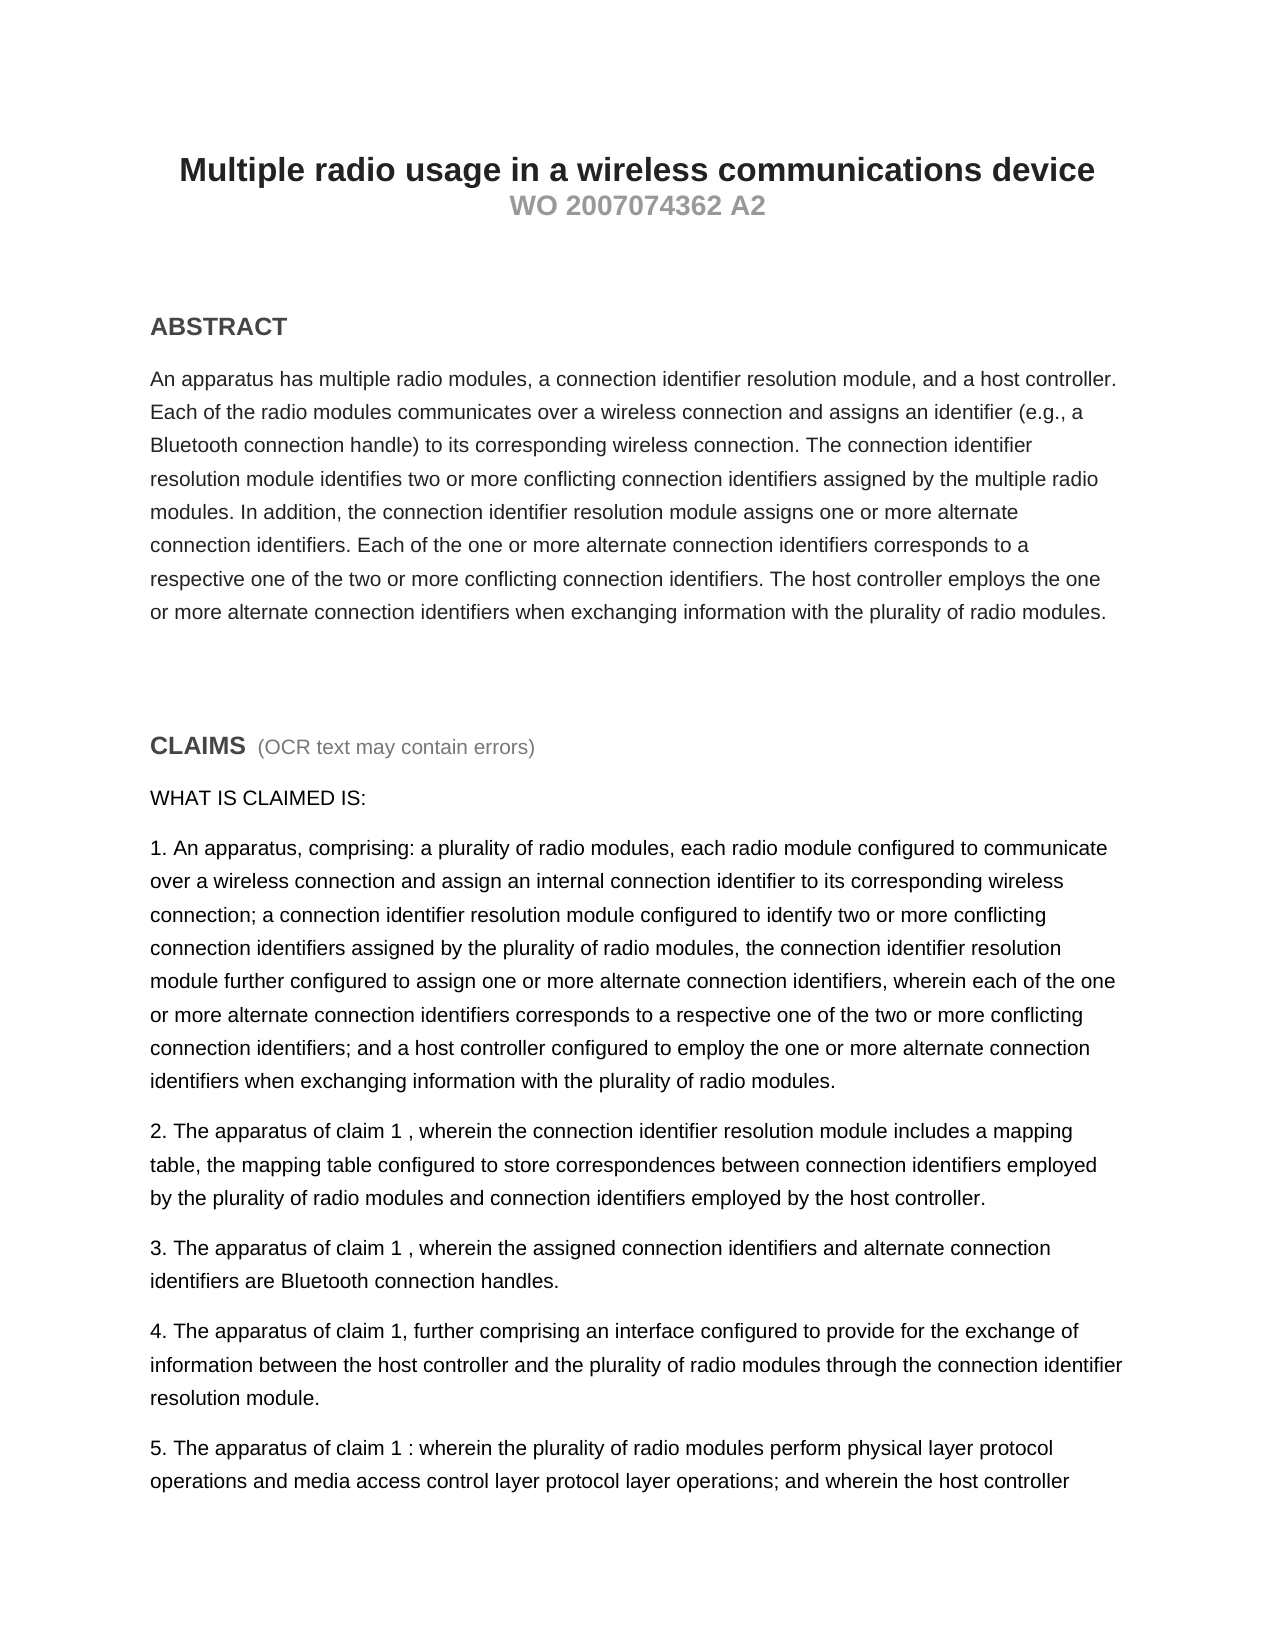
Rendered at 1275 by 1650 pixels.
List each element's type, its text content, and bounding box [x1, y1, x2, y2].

text 3. The apparatus of claim 1 , wherein the assigned connection identifiers and alternate connection identifiers are Bluetooth connection handles. [150, 1227, 1125, 1293]
text An apparatus has multiple radio modules, a connection identifier resolution module, and a host controller. Each of the radio modules communicates over a wireless connection and assigns an identifier (e.g., a Bluetooth connection handle) to its corresponding wireless connection. The connection identifier resolution module identifies two or more conflicting connection identifiers assigned by the multiple radio modules. In addition, the connection identifier resolution module assigns one or more alternate connection identifiers. Each of the one or more alternate connection identifiers corresponds to a respective one of the two or more conflicting connection identifiers. The host controller employs the one or more alternate connection identifiers when exchanging information with the plurality of radio modules. [150, 357, 1125, 624]
text 4. The apparatus of claim 1, further comprising an interface configured to provide for the exchange of information between the host controller and the plurality of radio modules through the connection identifier resolution module. [150, 1310, 1125, 1410]
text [150, 1427, 1125, 1493]
text 1. An apparatus, comprising: a plurality of radio modules, each radio module configured to communicate over a wireless connection and assign an internal connection identifier to its corresponding wireless connection; a connection identifier resolution module configured to identify two or more conflicting connection identifiers assigned by the plurality of radio modules, the connection identifier resolution module further configured to assign one or more alternate connection identifiers, wherein each of the one or more alternate connection identifiers corresponds to a respective one of the two or more conflicting connection identifiers; and a host controller configured to employ the one or more alternate connection identifiers when exchanging information with the plurality of radio modules. [150, 827, 1125, 1093]
text 2. The apparatus of claim 1 , wherein the connection identifier resolution module includes a mapping table, the mapping table configured to store correspondences between connection identifiers employed by the plurality of radio modules and connection identifiers employed by the host controller. [150, 1110, 1125, 1210]
text WHAT IS CLAIMED IS: [150, 777, 1125, 810]
text Multiple radio usage in a wireless communications device WO 2007074362 A2 [150, 150, 1125, 221]
text CLAIMS (OCR text may contain errors) [150, 731, 1125, 760]
text ABSTRACT [150, 312, 1125, 340]
